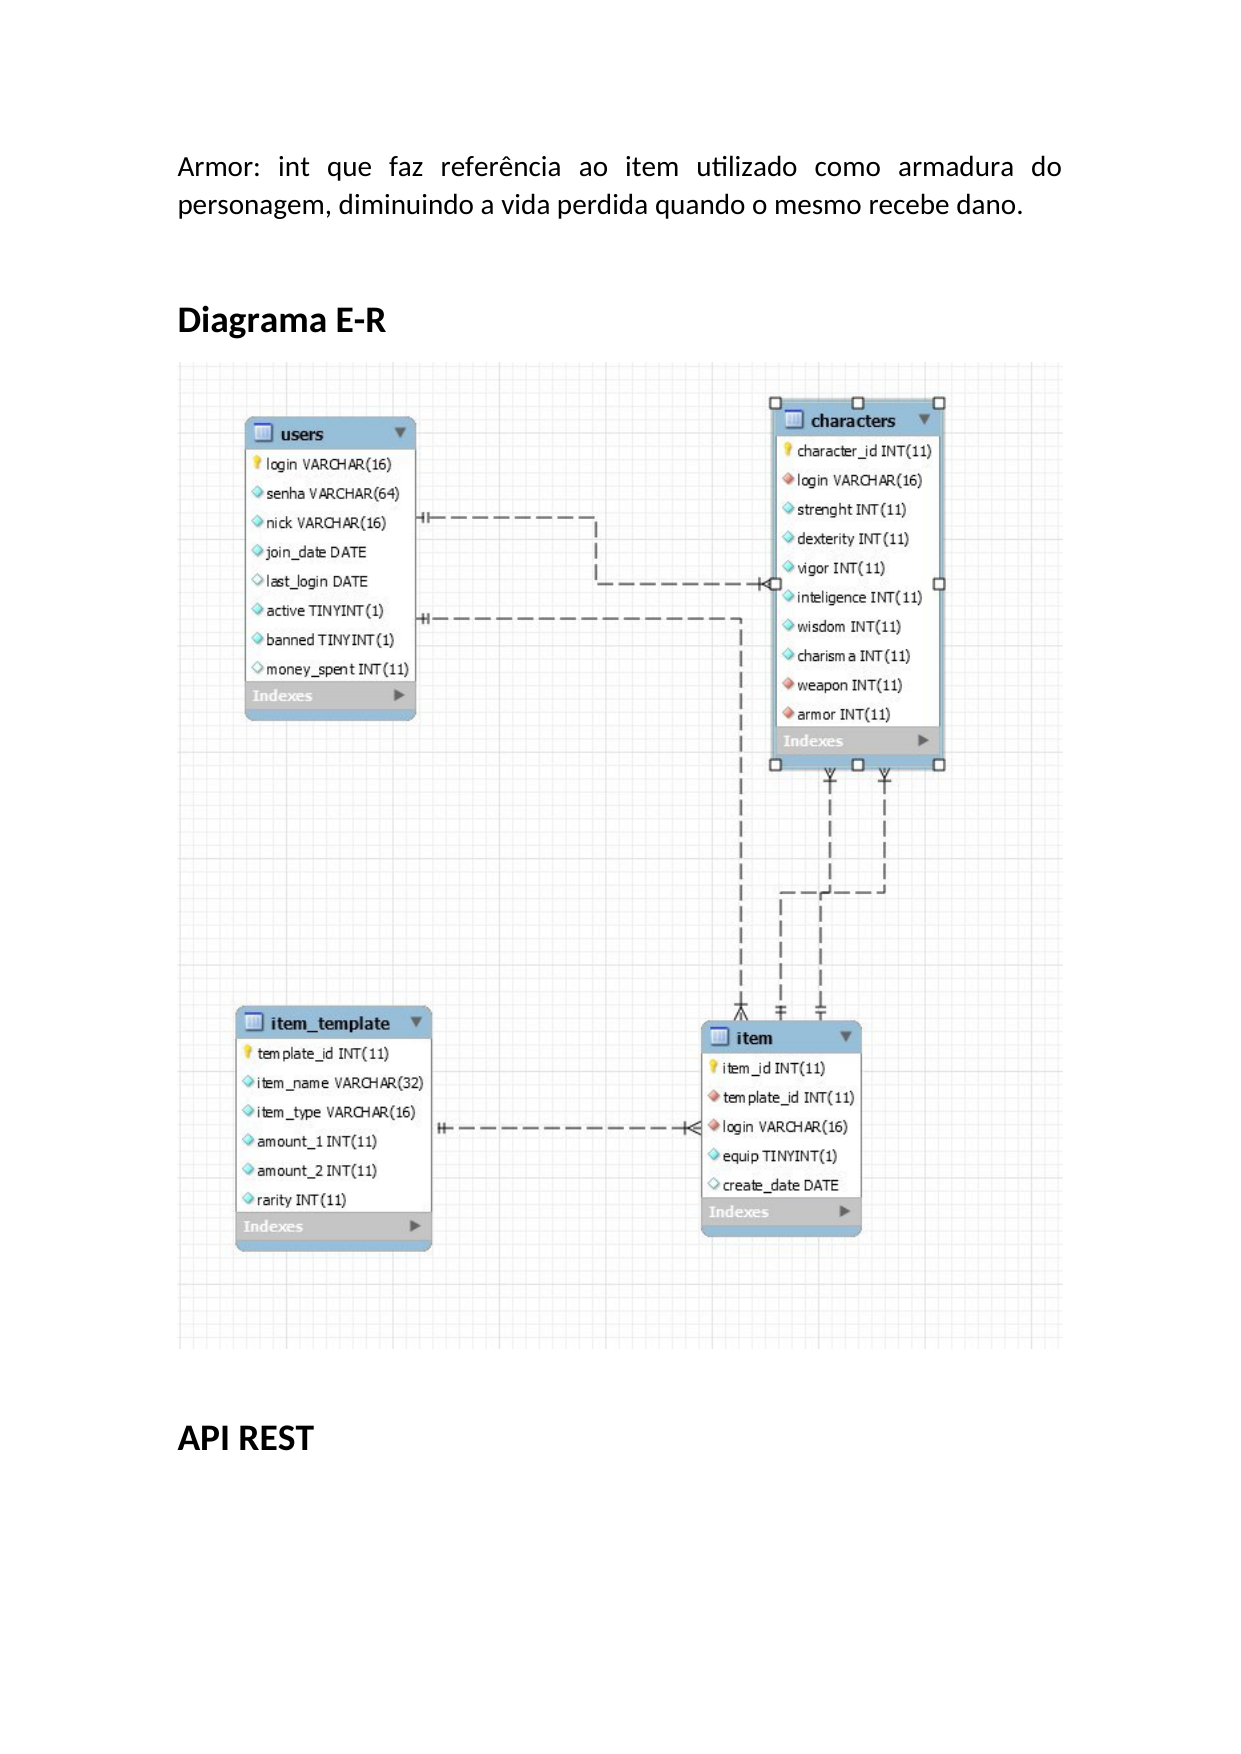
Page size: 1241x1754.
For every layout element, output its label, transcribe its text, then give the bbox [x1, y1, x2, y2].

text Armor: int que faz referência ao item utilizado como armadura do personagem, diminuindo a vida perdida quando o mesmo recebe dano. [177, 148, 1063, 222]
text Diagrama E-R [177, 296, 1063, 342]
text API REST [177, 1414, 1063, 1460]
picture [177, 362, 1063, 1349]
